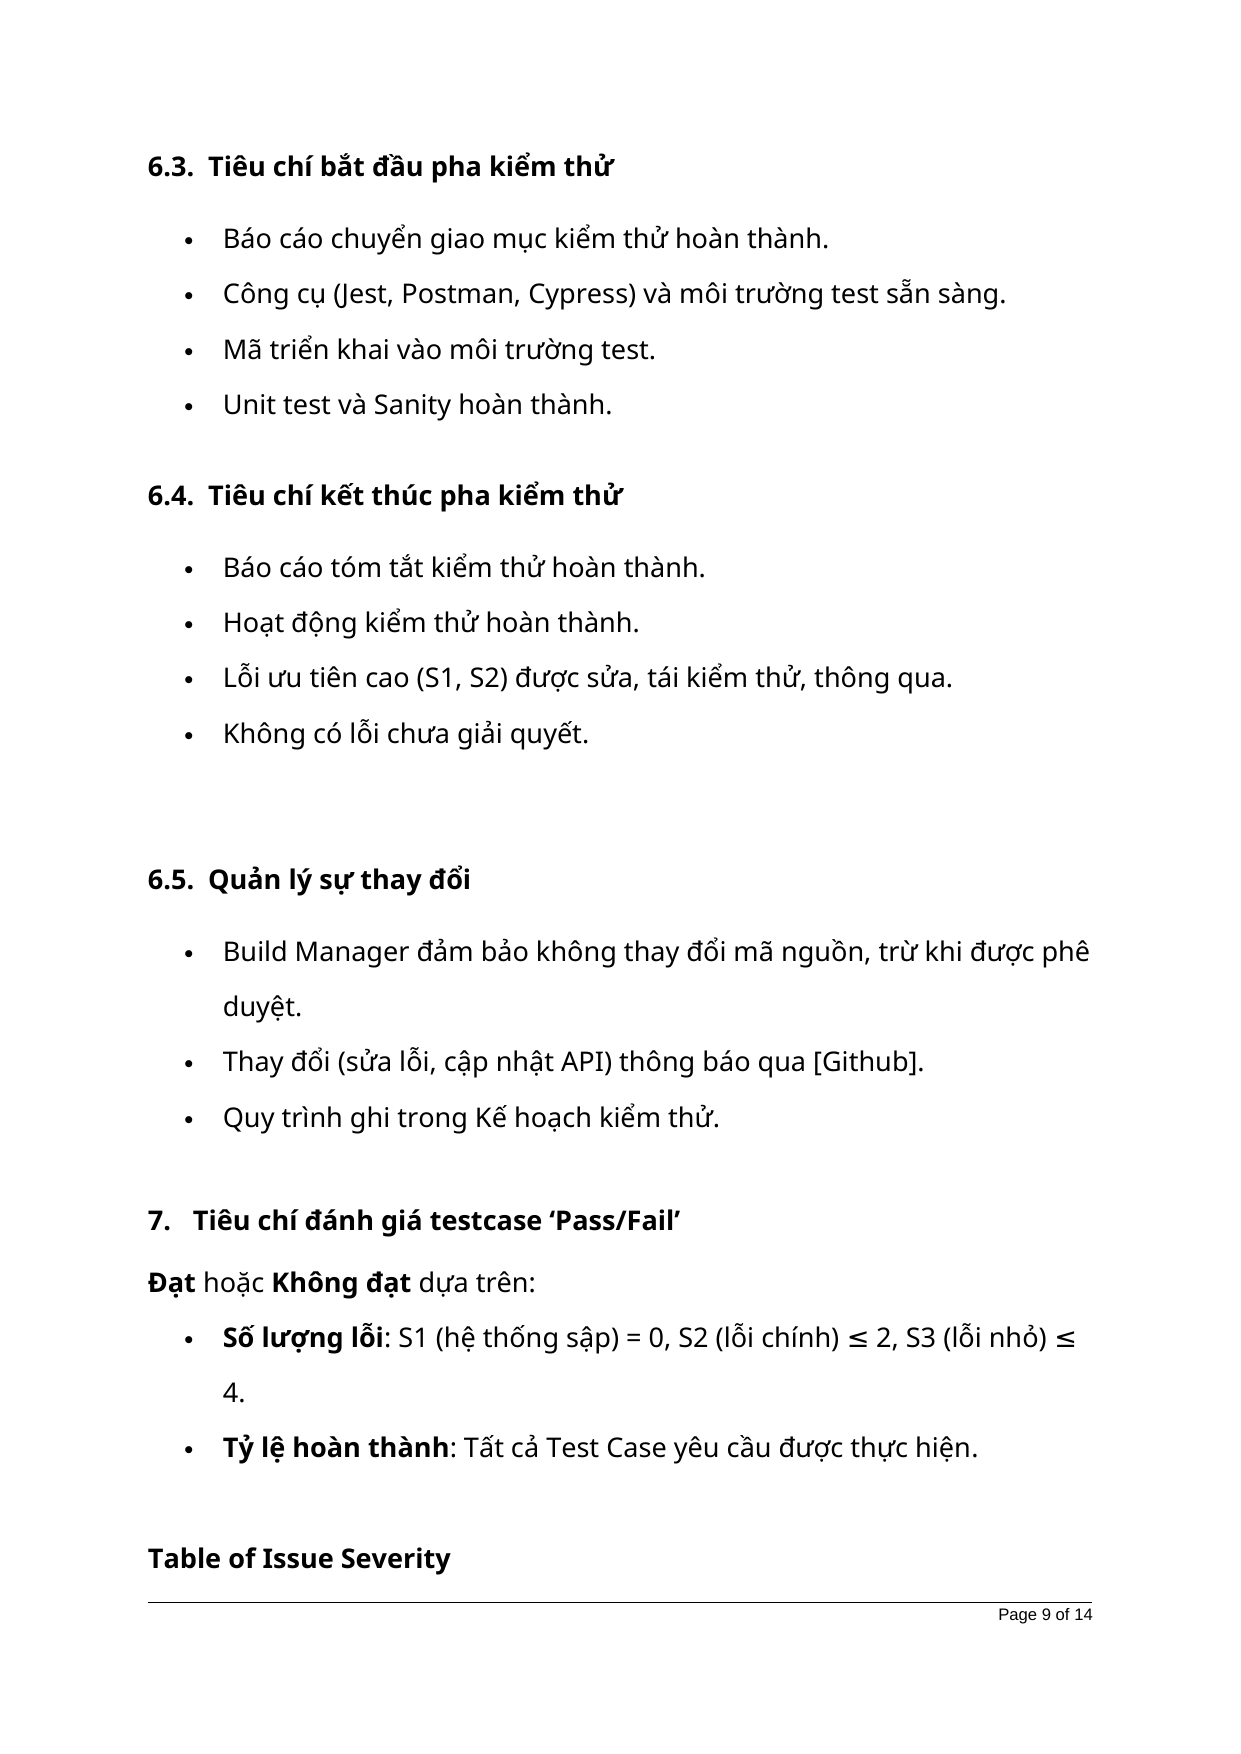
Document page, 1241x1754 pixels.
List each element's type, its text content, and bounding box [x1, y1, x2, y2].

text Table of Issue Severity [148, 1539, 1092, 1576]
list Không có lỗi chưa giải quyết. [185, 714, 1092, 751]
list Công cụ (Jest, Postman, Cypress) và môi trường test sẵn sàng. [185, 275, 1092, 312]
subtitle Tiêu chí đánh giá testcase ‘Pass/Fail’ [148, 1201, 1092, 1238]
text Đạt hoặc Không đạt dựa trên: [148, 1263, 1092, 1300]
subtitle Tiêu chí kết thúc pha kiểm thử [148, 476, 1092, 513]
list Unit test và Sanity hoàn thành. [185, 386, 1092, 422]
list Số lượng lỗi: S1 (hệ thống sập) = 0, S2 (lỗi chính) ≤ 2, S3 (lỗi nhỏ) ≤ 4. [185, 1318, 1092, 1411]
subtitle Quản lý sự thay đổi [148, 860, 1092, 897]
list Báo cáo tóm tắt kiểm thử hoàn thành. [185, 548, 1092, 585]
list Lỗi ưu tiên cao (S1, S2) được sửa, tái kiểm thử, thông qua. [185, 659, 1092, 696]
list Báo cáo chuyển giao mục kiểm thử hoàn thành. [185, 220, 1092, 257]
list Tỷ lệ hoàn thành: Tất cả Test Case yêu cầu được thực hiện. [185, 1429, 1092, 1466]
list Quy trình ghi trong Kế hoạch kiểm thử. [185, 1098, 1092, 1135]
subtitle Tiêu chí bắt đầu pha kiểm thử [148, 148, 1092, 184]
list Thay đổi (sửa lỗi, cập nhật API) thông báo qua [Github]. [185, 1043, 1092, 1080]
list Mã triển khai vào môi trường test. [185, 330, 1092, 367]
list Build Manager đảm bảo không thay đổi mã nguồn, trừ khi được phê duyệt. [185, 932, 1092, 1024]
list Hoạt động kiểm thử hoàn thành. [185, 604, 1092, 641]
